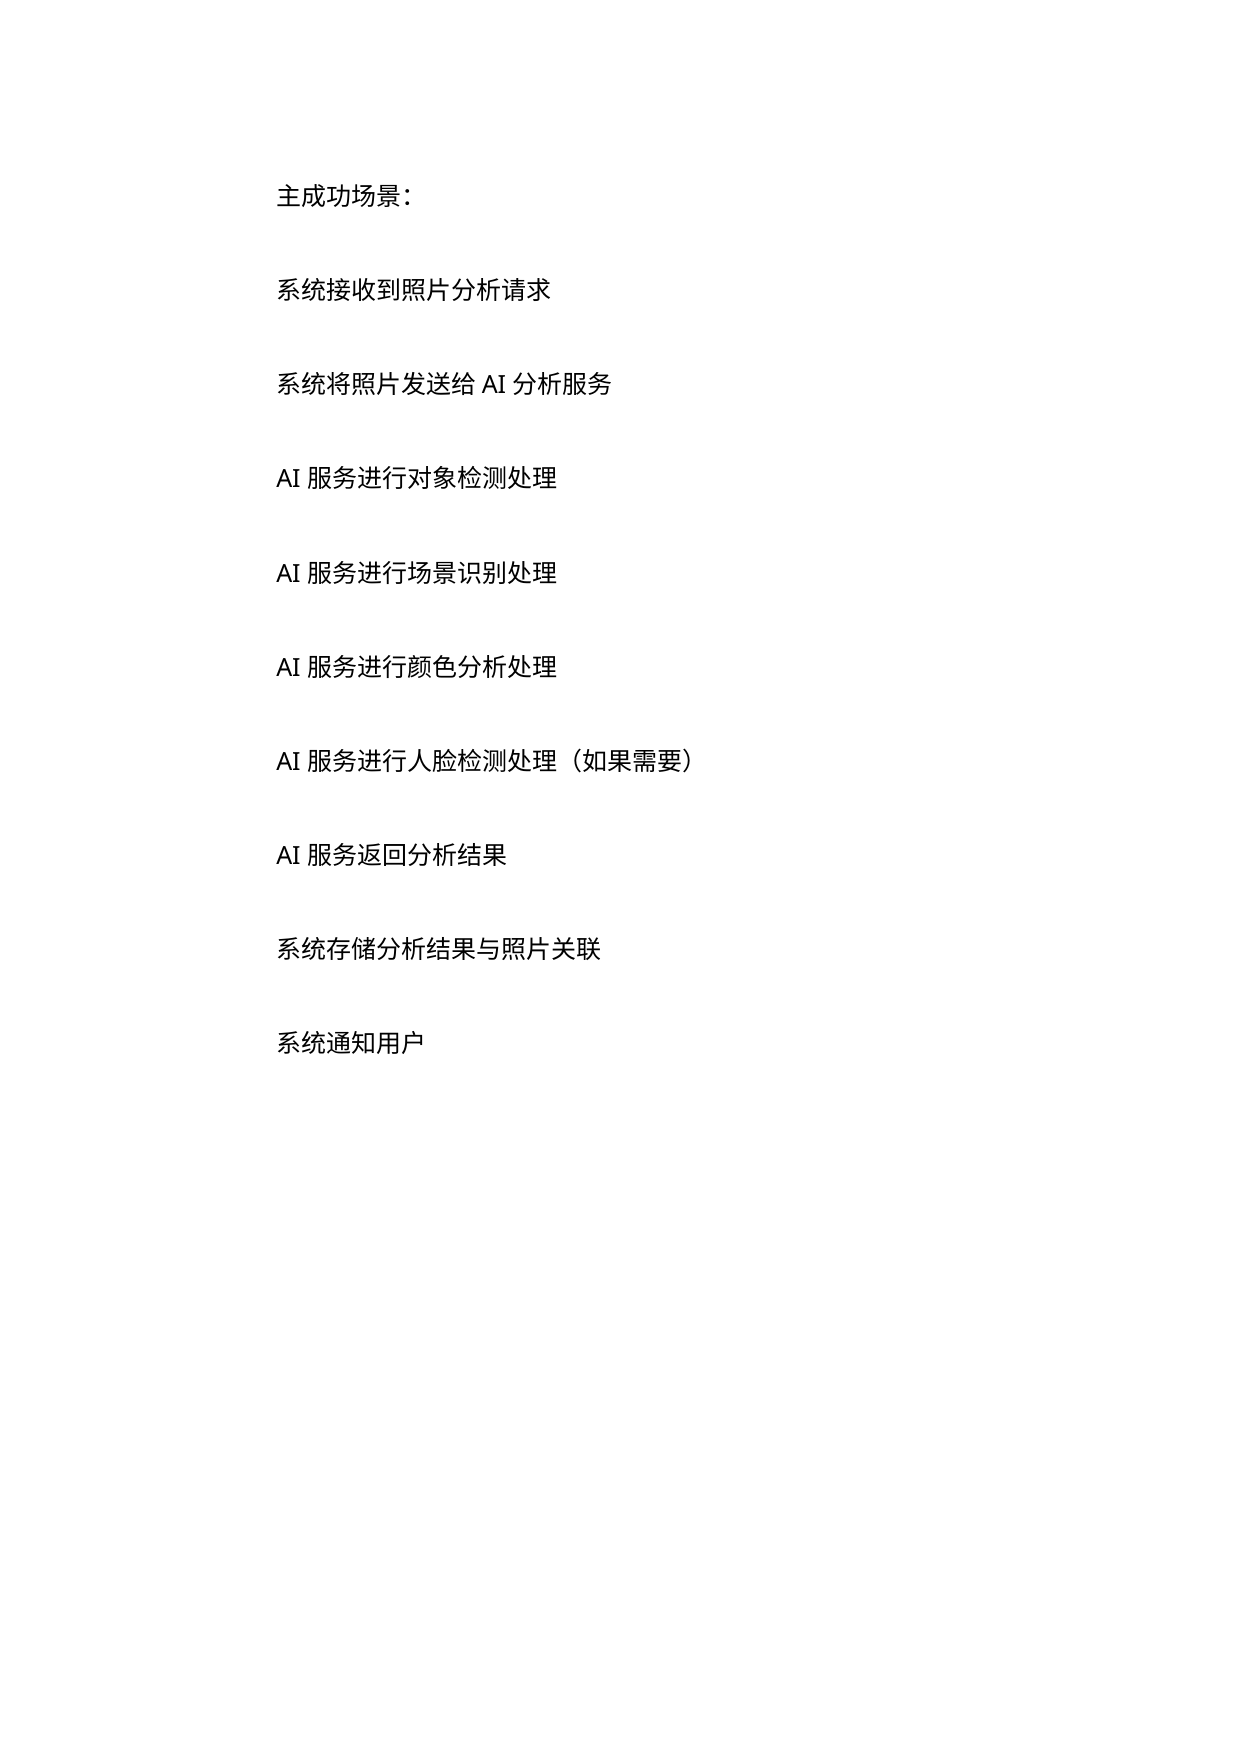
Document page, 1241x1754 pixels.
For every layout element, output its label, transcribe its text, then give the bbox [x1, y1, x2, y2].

text AI 服务进行颜色分析处理 [202, 633, 1053, 698]
text 系统接收到照片分析请求 [202, 256, 1053, 321]
text AI 服务返回分析结果 [202, 821, 1053, 886]
text AI 服务进行对象检测处理 [202, 444, 1053, 509]
text 系统通知用户 [202, 1009, 1053, 1074]
text AI 服务进行人脸检测处理（如果需要） [202, 727, 1053, 792]
text 系统将照片发送给 AI 分析服务 [202, 350, 1053, 415]
text AI 服务进行场景识别处理 [202, 539, 1053, 604]
text 主成功场景： [202, 162, 1053, 227]
text 系统存储分析结果与照片关联 [202, 915, 1053, 980]
